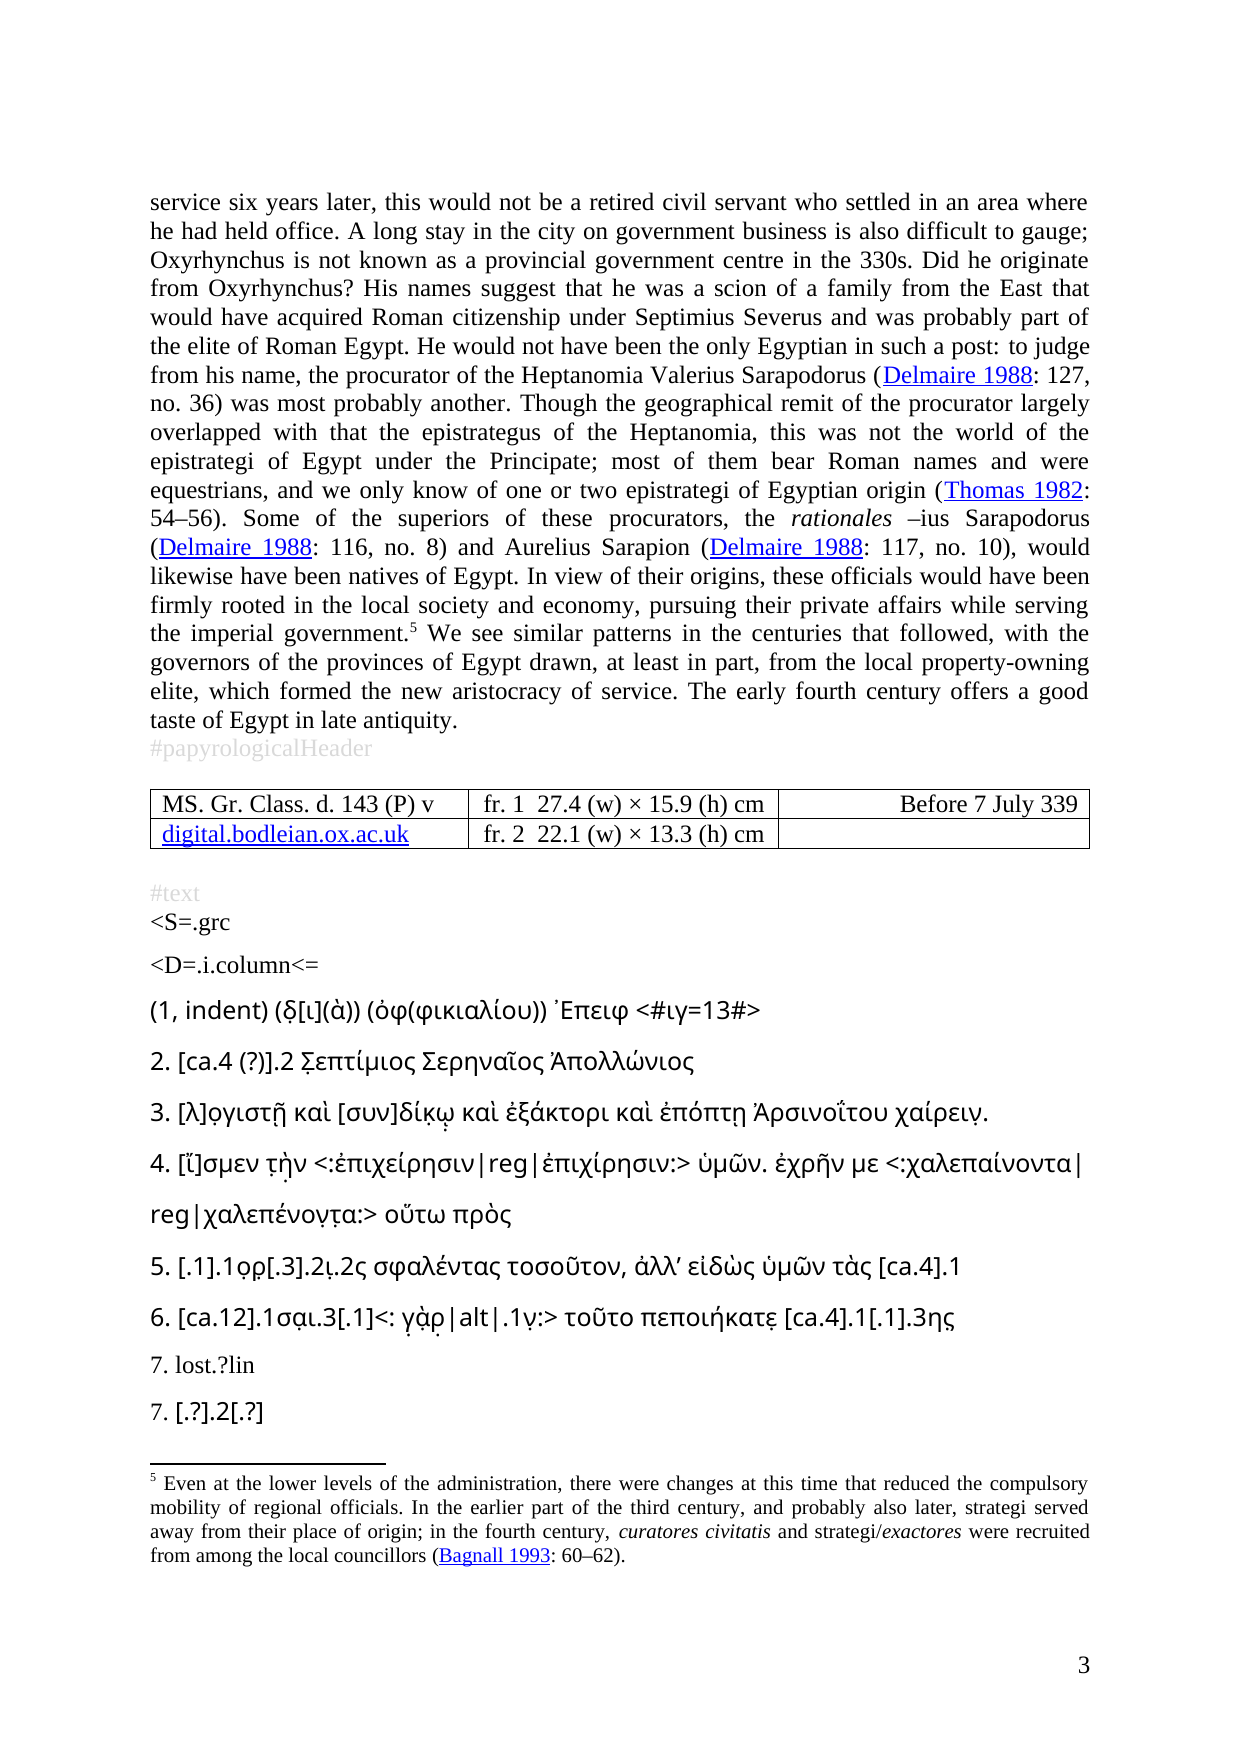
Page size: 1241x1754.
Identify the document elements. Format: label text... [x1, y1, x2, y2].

text 2. [ca.4 (?)].2 Σ̣επτίμιος Σερηναῖος Ἀπολλώνιος [150, 1044, 1090, 1078]
text #text [150, 878, 1090, 907]
text 7. [.?].2[.?] [150, 1393, 1090, 1427]
table_header MS. Gr. Class. d. 143 (P) v [151, 790, 468, 818]
text <D=.i.column<= [150, 950, 1090, 978]
text 7. lost.?lin [150, 1350, 1090, 1379]
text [150, 187, 1090, 733]
table_cell fr. 2 22.1 (w) × 13.3 (h) cm [469, 819, 778, 848]
text #papyrologicalHeader [150, 733, 1090, 762]
text (1, indent) (δ̣[ι](ὰ)) (ὀφ(φικιαλίου)) ᾿Επειφ <#ιγ=13#> [150, 993, 1090, 1027]
table_header fr. 1 27.4 (w) × 15.9 (h) cm [469, 790, 778, 818]
text <S=.grc [150, 907, 1090, 935]
text 5. [.1].1ο̣ρ̣[.3].2ι̣.2ς σφαλέντας τοσοῦτον, ἀλλ’ εἰδὼς ὑμῶν τὰς [ca.4].1 [150, 1248, 1090, 1282]
table_cell [779, 819, 1089, 848]
table_header Before 7 July 339 [779, 790, 1089, 818]
text 6. [ca.12].1σα̣ι.3[.1]<: γ̣ὰ̣ρ̣|alt|.1ν̣:> τοῦτο πεποιήκατε̣ [ca.4].1[.1].3ης̣ [150, 1299, 1090, 1333]
text 4. [ἴ]σμεν τ̣ὴ̣ν <:ἐπιχείρησιν|reg|ἐπιχίρησιν:> ὑμῶν. ἐχρῆν με <:χαλεπαίνοντα|reg|χαλεπένον̣τ̣α:> οὕτω πρὸς [150, 1146, 1090, 1231]
table_cell digital.bodleian.ox.ac.uk [151, 819, 468, 848]
text 3. [λ]ο̣γιστῇ καὶ [συν]δίκ̣ῳ̣ καὶ ἐξάκτορι καὶ ἐπόπτῃ Ἀρσινοΐτου χαίρειν̣. [150, 1095, 1090, 1129]
